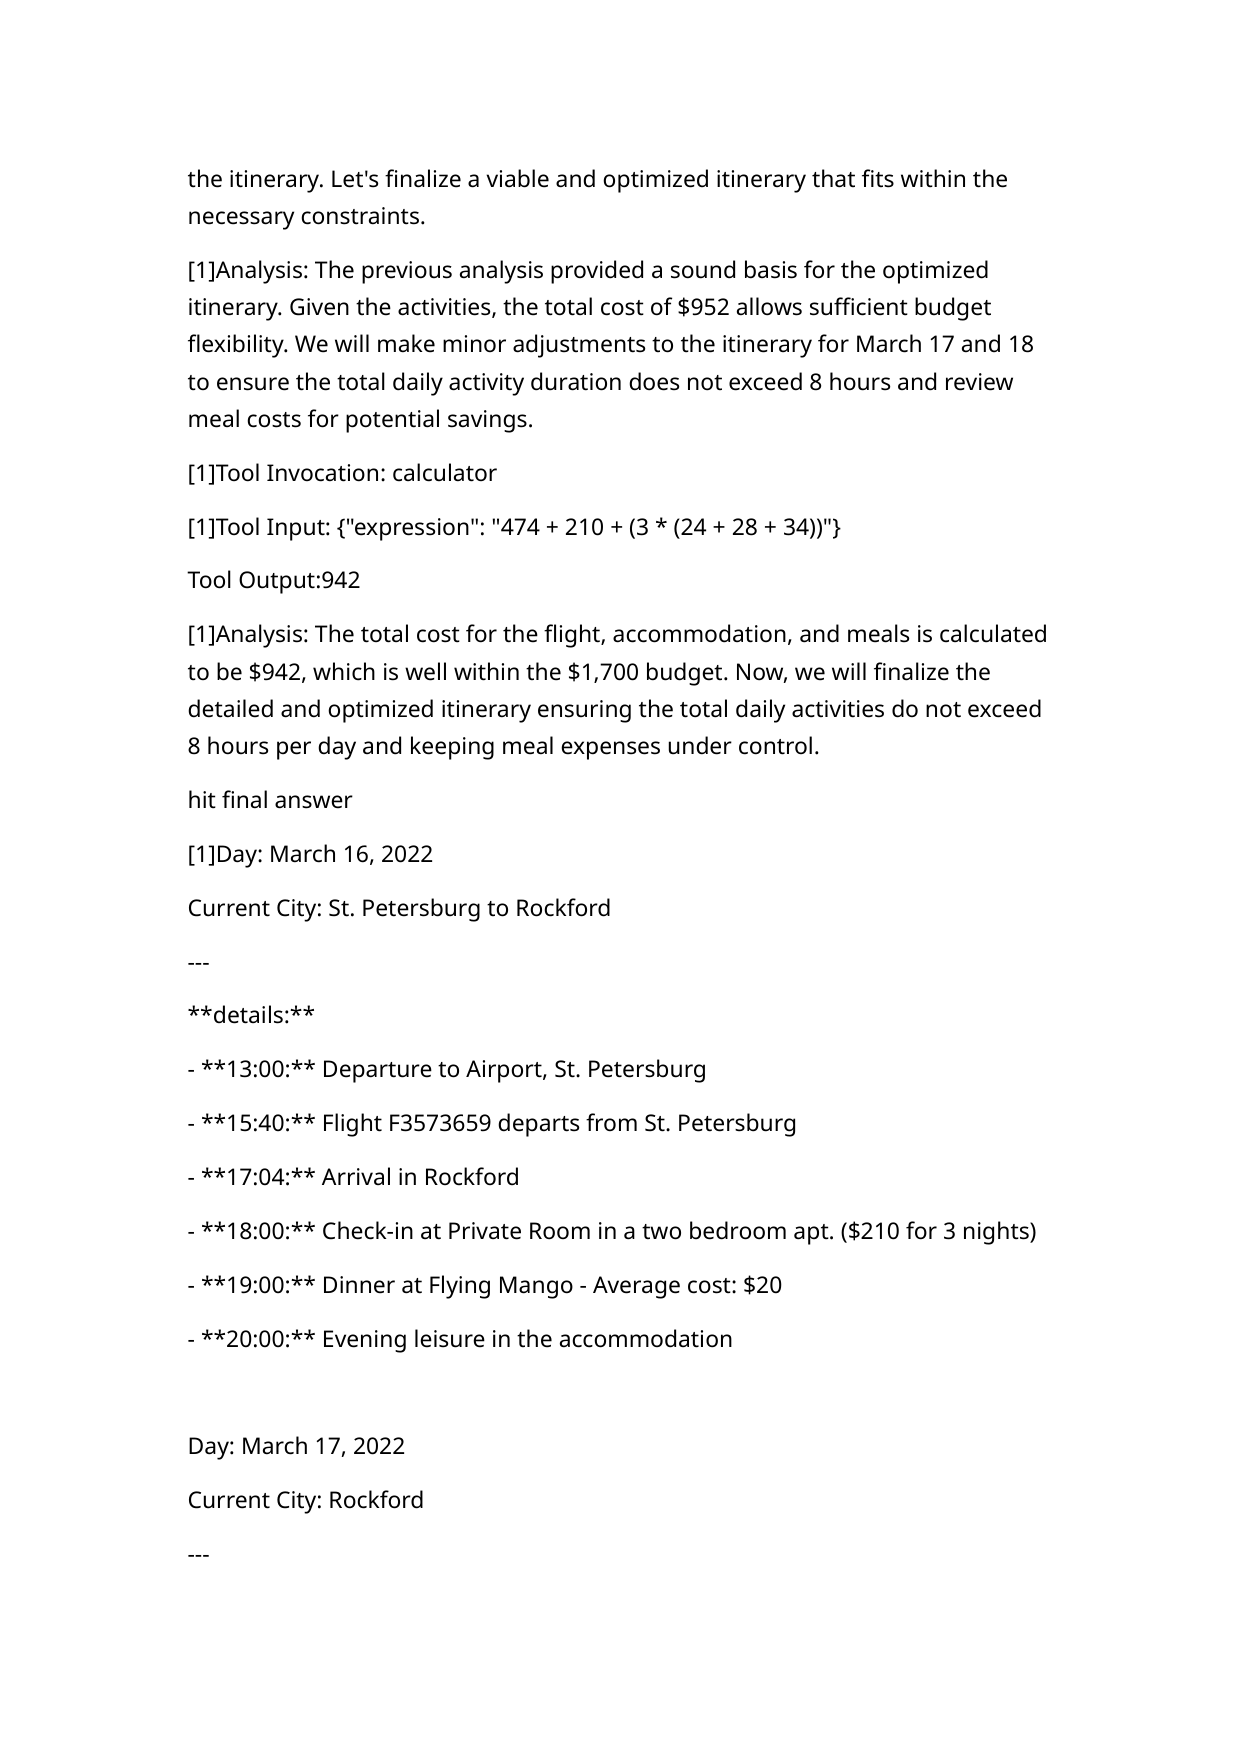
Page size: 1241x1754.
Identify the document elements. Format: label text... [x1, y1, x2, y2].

text [1]Day: March 16, 2022 [187, 837, 1053, 870]
text - **20:00:** Evening leisure in the accommodation [187, 1322, 1053, 1354]
text Day: March 17, 2022 [187, 1430, 1053, 1462]
text - **19:00:** Dinner at Flying Mango - Average cost: $20 [187, 1268, 1053, 1301]
text --- [187, 1537, 1053, 1570]
text - **13:00:** Departure to Airport, St. Petersburg [187, 1053, 1053, 1085]
text - **15:40:** Flight F3573659 departs from St. Petersburg [187, 1107, 1053, 1139]
text - **18:00:** Check-in at Private Room in a two bedroom apt. ($210 for 3 nights) [187, 1214, 1053, 1247]
text - **17:04:** Arrival in Rockford [187, 1160, 1053, 1193]
text [1]Analysis: The previous analysis provided a sound basis for the optimized itinerary. Given the activities, the total cost of $952 allows sufficient budget flexibility. We will make minor adjustments to the itinerary for March 17 and 18 to ensure the total daily activity duration does not exceed 8 hours and review meal costs for potential savings. [187, 253, 1053, 435]
text [1]Tool Input: {"expression": "474 + 210 + (3 * (24 + 28 + 34))"} [187, 510, 1053, 542]
text Current City: St. Petersburg to Rockford [187, 891, 1053, 924]
text Tool Output:942 [187, 564, 1053, 596]
text hit final answer [187, 783, 1053, 816]
text Current City: Rockford [187, 1483, 1053, 1516]
text [1]Analysis: The total cost for the flight, accommodation, and meals is calculated to be $942, which is well within the $1,700 budget. Now, we will finalize the detailed and optimized itinerary ensuring the total daily activities do not exceed 8 hours per day and keeping meal expenses under control. [187, 618, 1053, 762]
text --- [187, 945, 1053, 977]
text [187, 162, 1053, 232]
text **details:** [187, 999, 1053, 1031]
text [1]Tool Invocation: calculator [187, 456, 1053, 489]
